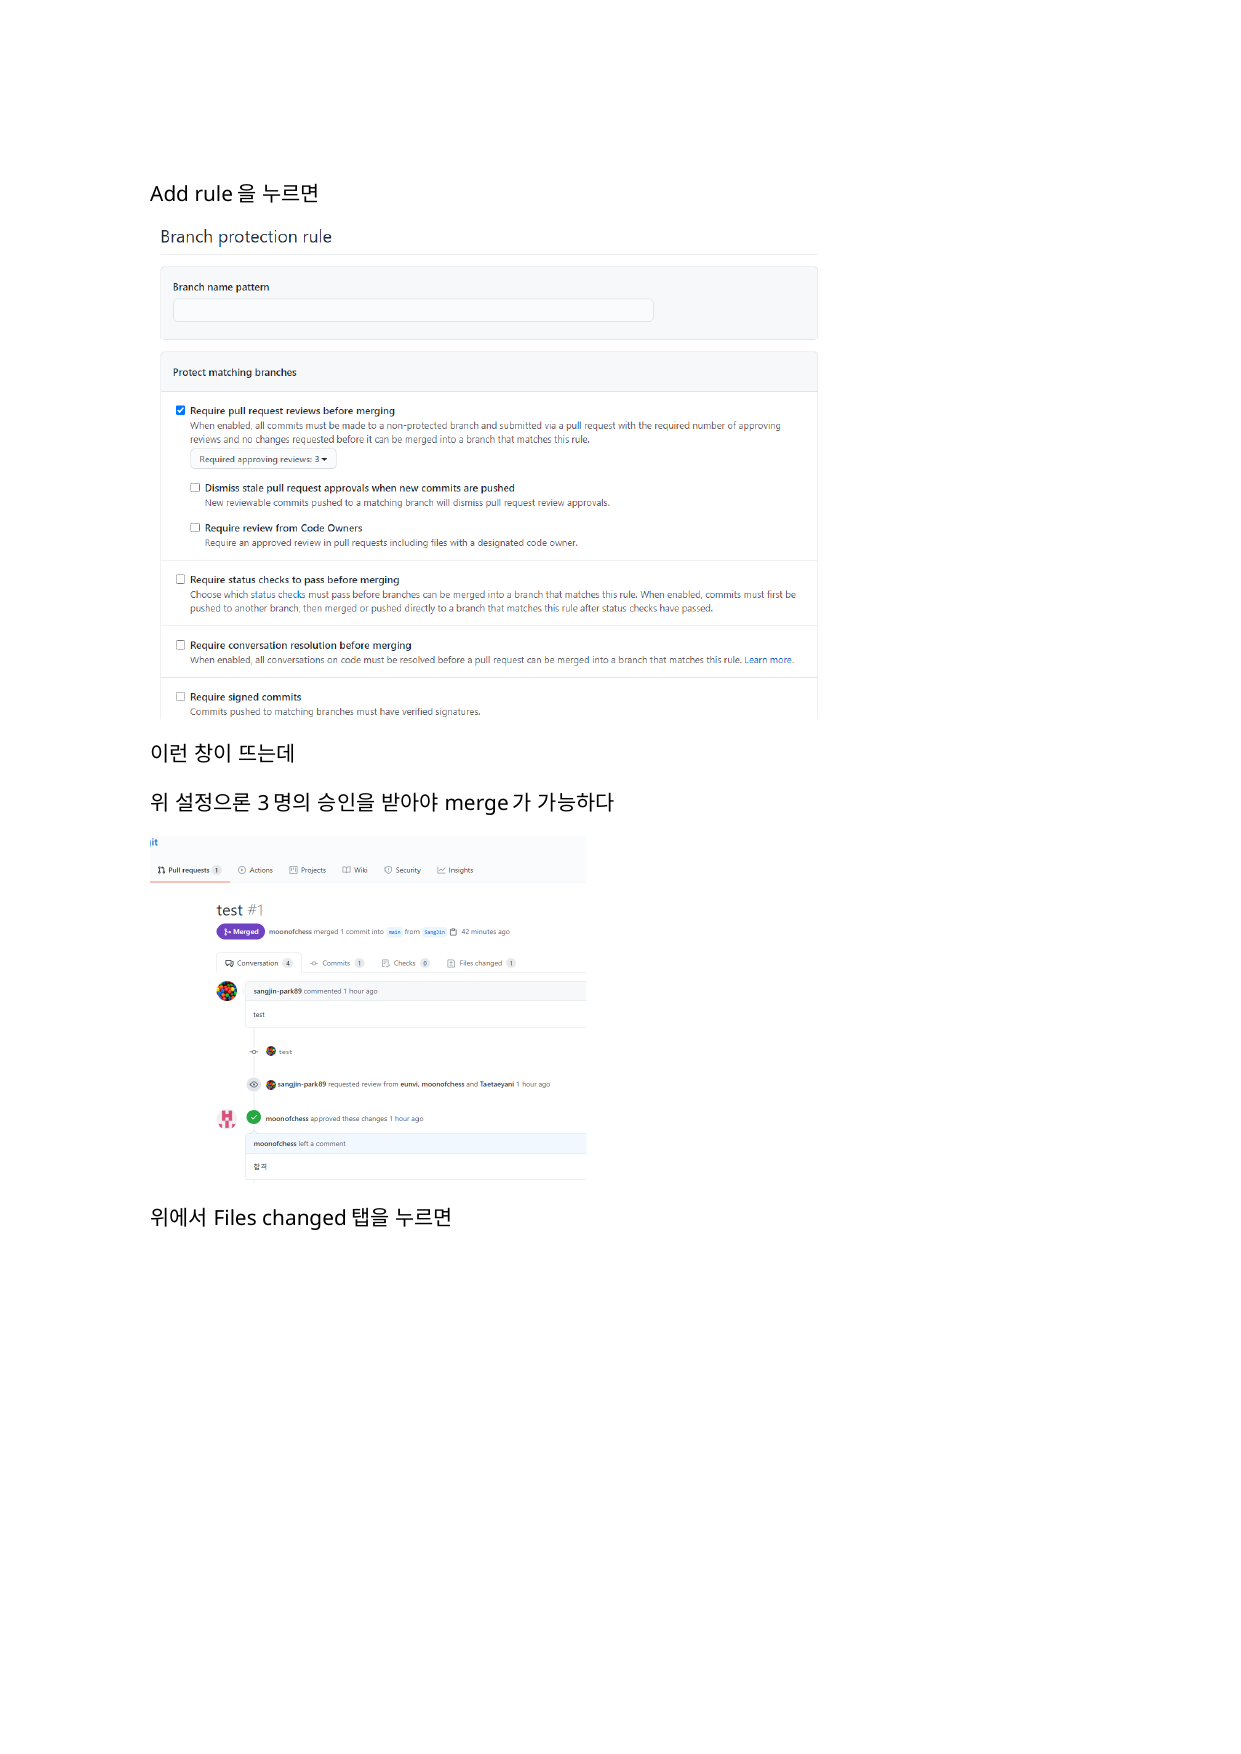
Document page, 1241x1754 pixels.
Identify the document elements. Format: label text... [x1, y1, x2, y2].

picture [150, 836, 587, 1183]
text 이런 창이 뜨는데 [150, 737, 1090, 767]
text 위 설정으론 3명의 승인을 받아야 merge가 가능하다 [150, 787, 1090, 817]
picture [150, 226, 828, 719]
text 위에서 Files changed탭을 누르면 [150, 1202, 1090, 1232]
text Add rule을 누르면 [150, 177, 1090, 207]
